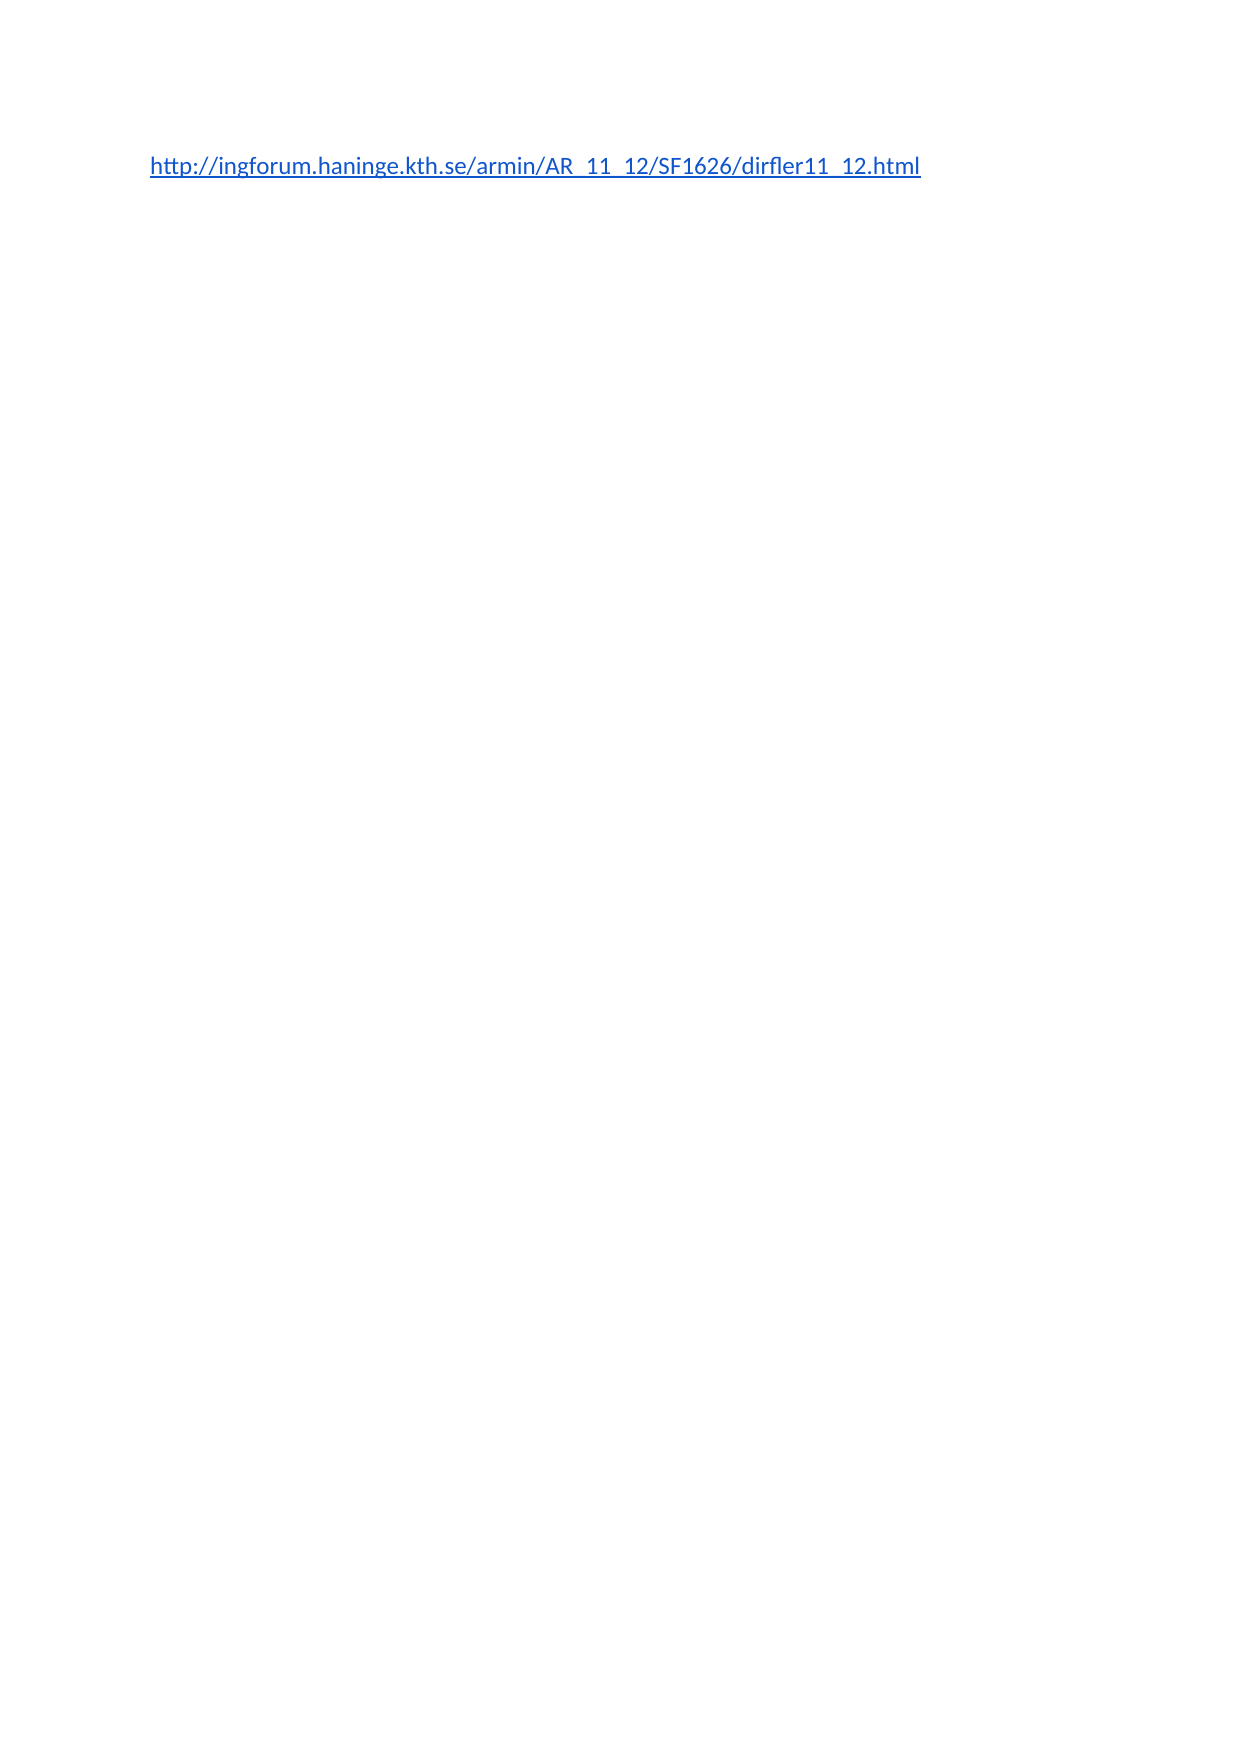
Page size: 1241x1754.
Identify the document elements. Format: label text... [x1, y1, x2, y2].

text http://ingforum.haninge.kth.se/armin/AR_11_12/SF1626/dirfler11_12.html [150, 150, 1090, 181]
